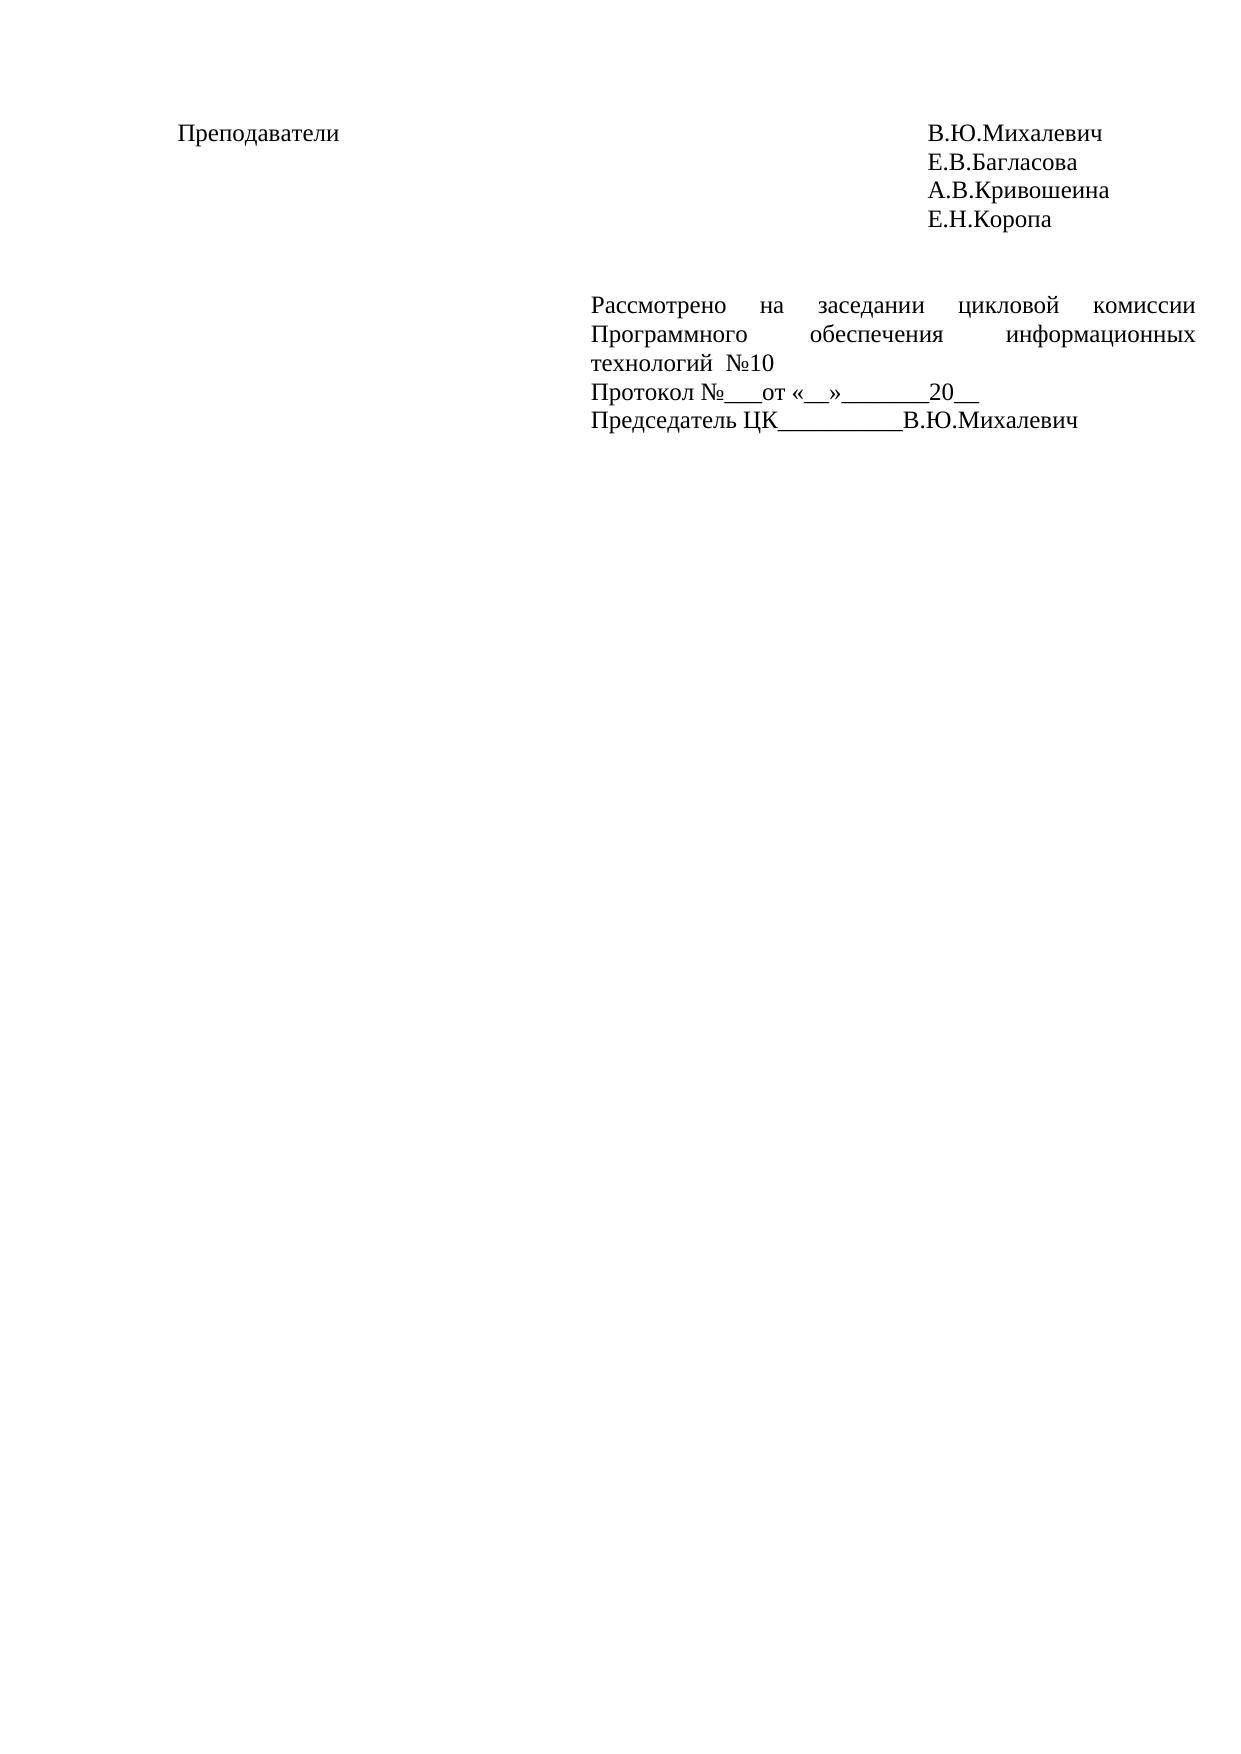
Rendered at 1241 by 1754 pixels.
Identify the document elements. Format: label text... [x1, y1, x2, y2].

text А.В.Кривошеина [177, 176, 1166, 204]
text Рассмотрено на заседании цикловой комиссии Программного обеспечения информационных технологий №10 [591, 291, 1196, 377]
text Председатель ЦК__________В.Ю.Михалевич [591, 406, 1166, 434]
text Преподаватели В.Ю.Михалевич [177, 118, 1166, 147]
text Е.Н.Коропа [177, 204, 1166, 233]
text Протокол №___от «__»_______20__ [591, 377, 1166, 406]
text Е.В.Багласова [177, 147, 1166, 176]
